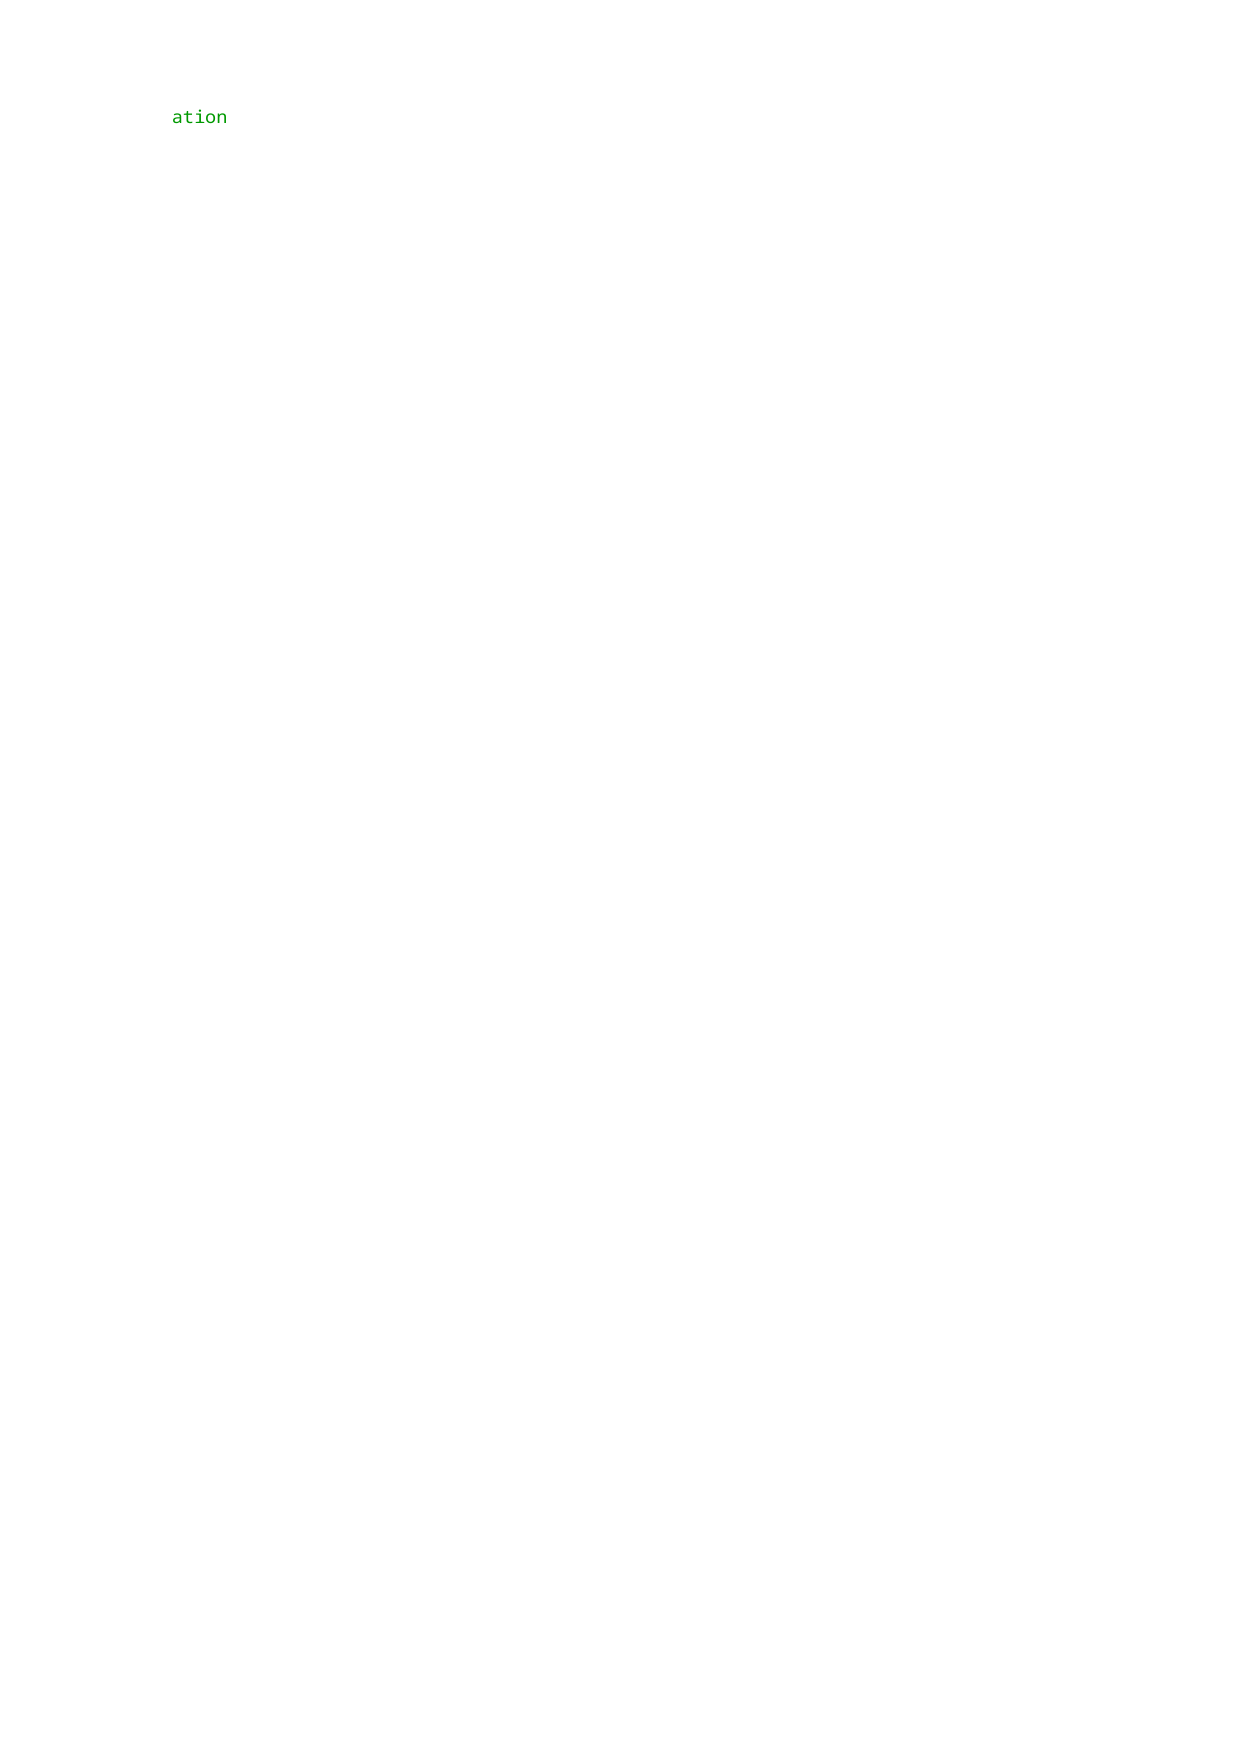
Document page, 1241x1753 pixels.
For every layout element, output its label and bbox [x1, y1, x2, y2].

list [126, 104, 1142, 128]
